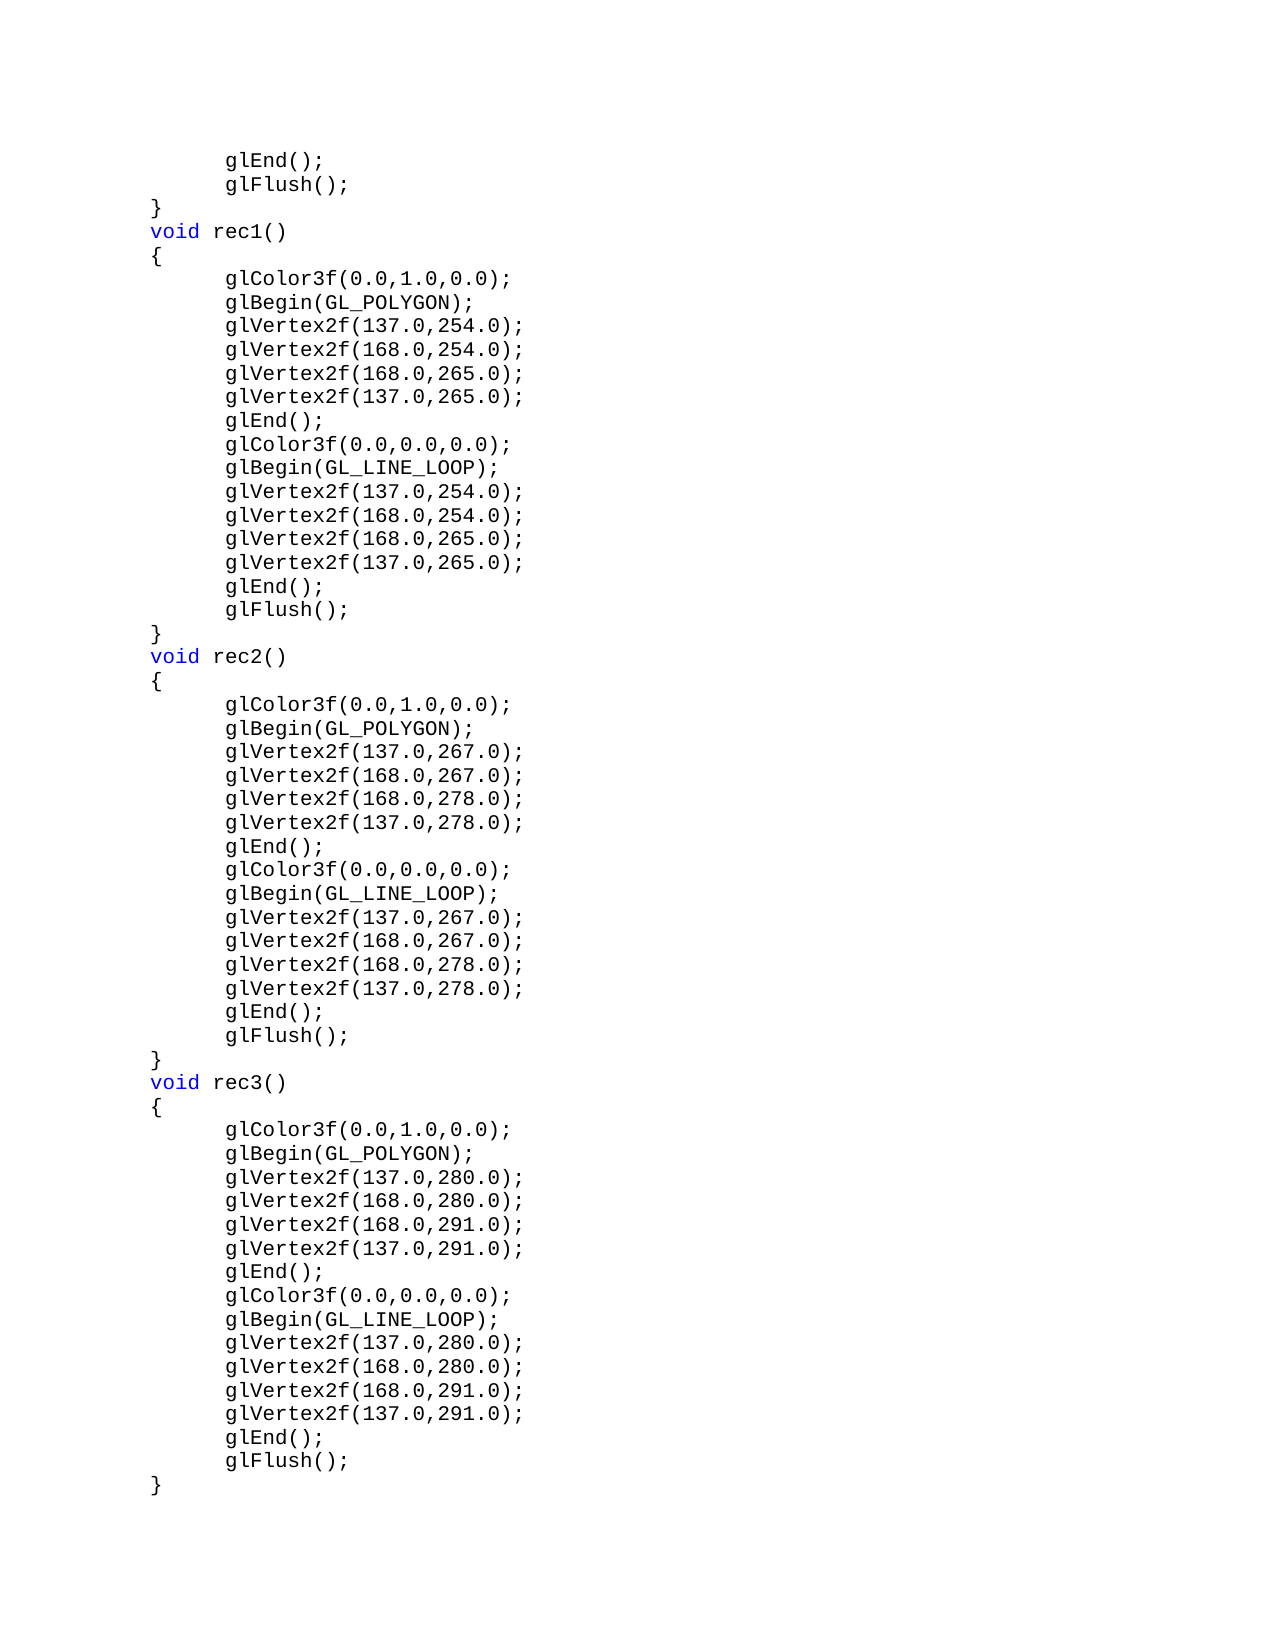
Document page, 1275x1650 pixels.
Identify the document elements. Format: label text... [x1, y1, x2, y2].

text } [150, 1048, 1125, 1072]
text glColor3f(0.0,0.0,0.0); [150, 434, 1125, 457]
text glVertex2f(137.0,278.0); [150, 978, 1125, 1001]
text glFlush(); [150, 1451, 1125, 1474]
text glEnd(); [150, 150, 1125, 174]
text glVertex2f(137.0,265.0); [150, 552, 1125, 576]
text glFlush(); [150, 1025, 1125, 1048]
text { [150, 670, 1125, 694]
text } [150, 623, 1125, 647]
text void rec2() [150, 647, 1125, 670]
text glEnd(); [150, 836, 1125, 859]
text } [150, 197, 1125, 221]
text glVertex2f(137.0,280.0); [150, 1332, 1125, 1356]
text glVertex2f(137.0,291.0); [150, 1238, 1125, 1261]
text glVertex2f(137.0,254.0); [150, 316, 1125, 339]
text glColor3f(0.0,0.0,0.0); [150, 859, 1125, 883]
text glBegin(GL_LINE_LOOP); [150, 1309, 1125, 1332]
text glVertex2f(137.0,267.0); [150, 741, 1125, 765]
text glEnd(); [150, 1001, 1125, 1025]
text glVertex2f(168.0,291.0); [150, 1214, 1125, 1238]
text glEnd(); [150, 410, 1125, 434]
text } [150, 1474, 1125, 1498]
text glEnd(); [150, 1261, 1125, 1285]
text glVertex2f(168.0,278.0); [150, 788, 1125, 812]
text glVertex2f(168.0,278.0); [150, 954, 1125, 978]
text glColor3f(0.0,0.0,0.0); [150, 1285, 1125, 1309]
text glVertex2f(168.0,267.0); [150, 765, 1125, 788]
text glVertex2f(137.0,254.0); [150, 481, 1125, 505]
text glEnd(); [150, 1427, 1125, 1451]
text glBegin(GL_POLYGON); [150, 292, 1125, 316]
text glVertex2f(168.0,267.0); [150, 930, 1125, 954]
text glFlush(); [150, 599, 1125, 623]
text glVertex2f(137.0,280.0); [150, 1167, 1125, 1190]
text glVertex2f(168.0,280.0); [150, 1356, 1125, 1379]
text glVertex2f(168.0,254.0); [150, 505, 1125, 528]
text void rec3() [150, 1072, 1125, 1096]
text glVertex2f(137.0,291.0); [150, 1403, 1125, 1427]
text glEnd(); [150, 576, 1125, 599]
text glBegin(GL_LINE_LOOP); [150, 883, 1125, 907]
text glVertex2f(168.0,265.0); [150, 363, 1125, 386]
text glColor3f(0.0,1.0,0.0); [150, 1119, 1125, 1143]
text glVertex2f(137.0,278.0); [150, 812, 1125, 836]
text { [150, 244, 1125, 268]
text glVertex2f(137.0,267.0); [150, 907, 1125, 930]
text glColor3f(0.0,1.0,0.0); [150, 694, 1125, 717]
text void rec1() [150, 221, 1125, 244]
text glVertex2f(137.0,265.0); [150, 386, 1125, 410]
text { [150, 1096, 1125, 1119]
text glVertex2f(168.0,291.0); [150, 1379, 1125, 1403]
text glColor3f(0.0,1.0,0.0); [150, 268, 1125, 292]
text glFlush(); [150, 174, 1125, 197]
text glBegin(GL_POLYGON); [150, 717, 1125, 741]
text glVertex2f(168.0,265.0); [150, 528, 1125, 552]
text glVertex2f(168.0,280.0); [150, 1190, 1125, 1214]
text glBegin(GL_LINE_LOOP); [150, 457, 1125, 481]
text glBegin(GL_POLYGON); [150, 1143, 1125, 1167]
text glVertex2f(168.0,254.0); [150, 339, 1125, 363]
